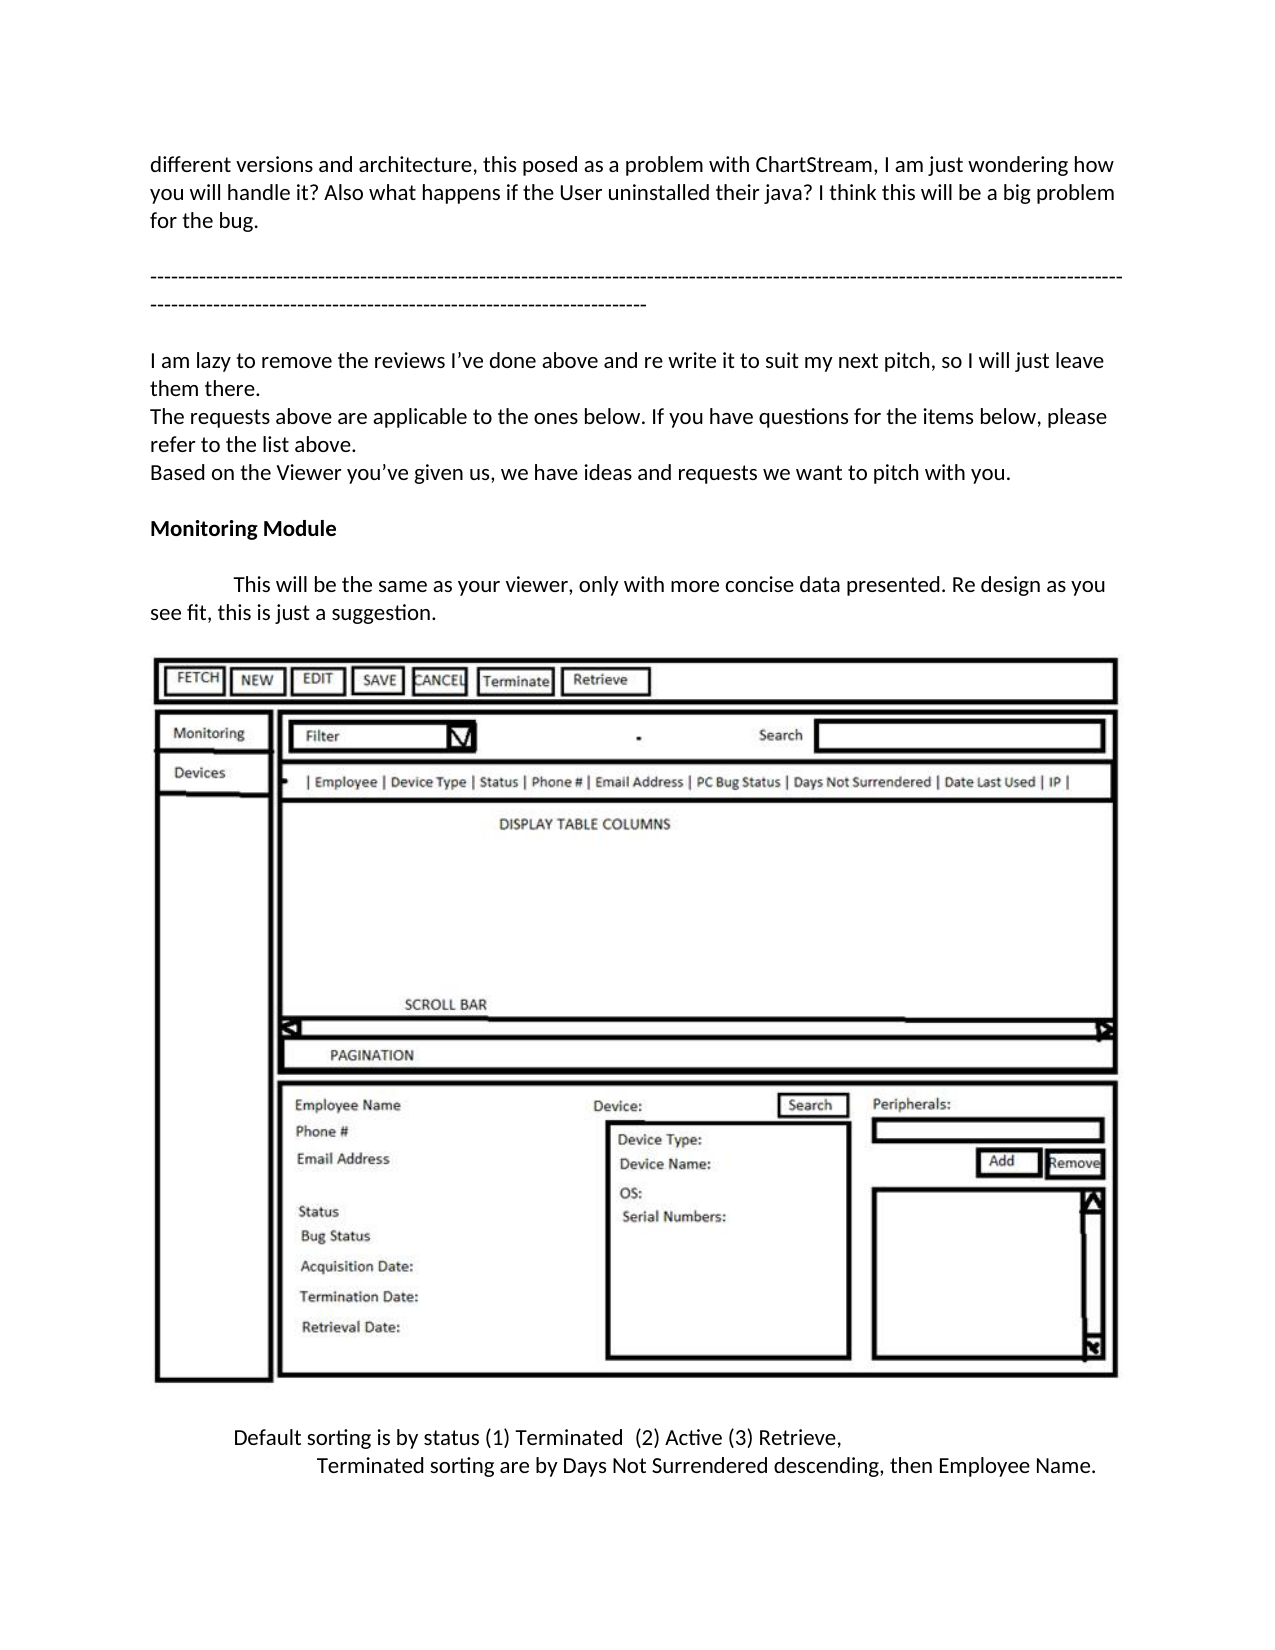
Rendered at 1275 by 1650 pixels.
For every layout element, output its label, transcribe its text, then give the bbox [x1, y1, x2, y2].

text Default sorting is by status (1) Terminated (2) Active (3) Retrieve, [150, 1423, 1125, 1451]
picture [150, 654, 1125, 1396]
text Monitoring Module [150, 514, 1125, 542]
text The requests above are applicable to the ones below. If you have questions for the items below, please refer to the list above. [150, 402, 1125, 458]
text This will be the same as your viewer, only with more concise data presented. Re design as you see fit, this is just a suggestion. [150, 570, 1125, 626]
text Based on the Viewer you’ve given us, we have ideas and requests we want to pitch with you. [150, 458, 1125, 486]
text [150, 150, 1125, 234]
text I am lazy to remove the reviews I’ve done above and re write it to suit my next pitch, so I will just leave them there. [150, 346, 1125, 402]
text ------------------------------------------------------------------------------------------------------------------------------------------------------------------------------------------------------------------ [150, 262, 1125, 318]
text Terminated sorting are by Days Not Surrendered descending, then Employee Name. [150, 1451, 1125, 1479]
